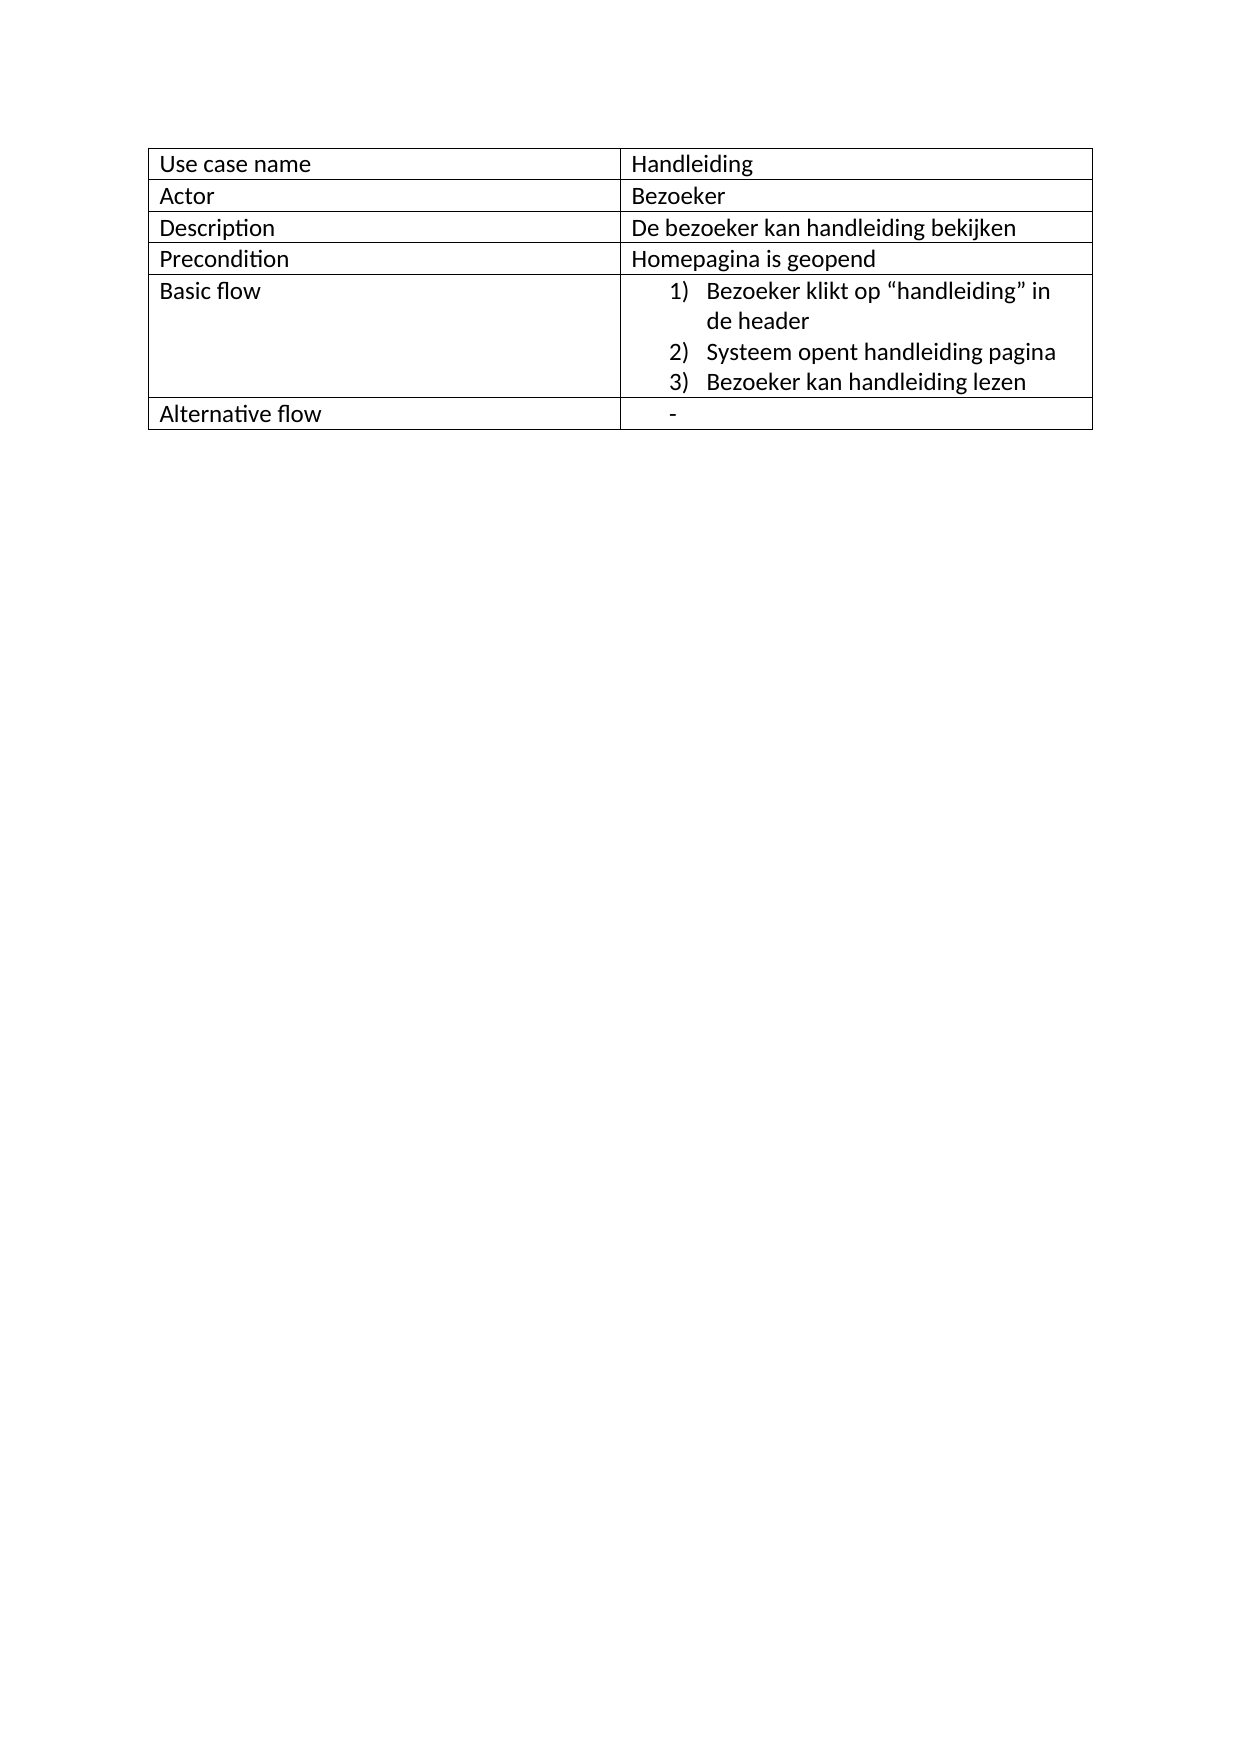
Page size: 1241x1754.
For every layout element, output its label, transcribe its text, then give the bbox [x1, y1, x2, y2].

table_cell Precondition [149, 243, 620, 274]
table_header Use case name [149, 149, 620, 179]
table_cell Basic flow [149, 275, 620, 397]
table_header Handleiding [621, 149, 1092, 179]
table_cell - [621, 398, 1092, 428]
table_cell Actor [149, 180, 620, 211]
table_cell Bezoeker klikt op “handleiding” in de header Systeem opent handleiding pagina Bezoeker kan handleiding lezen [621, 275, 1092, 397]
table_cell Description [149, 212, 620, 242]
table_cell Bezoeker [621, 180, 1092, 211]
table_cell Alternative flow [149, 398, 620, 428]
table_cell De bezoeker kan handleiding bekijken [621, 212, 1092, 242]
table_cell Homepagina is geopend [621, 243, 1092, 274]
